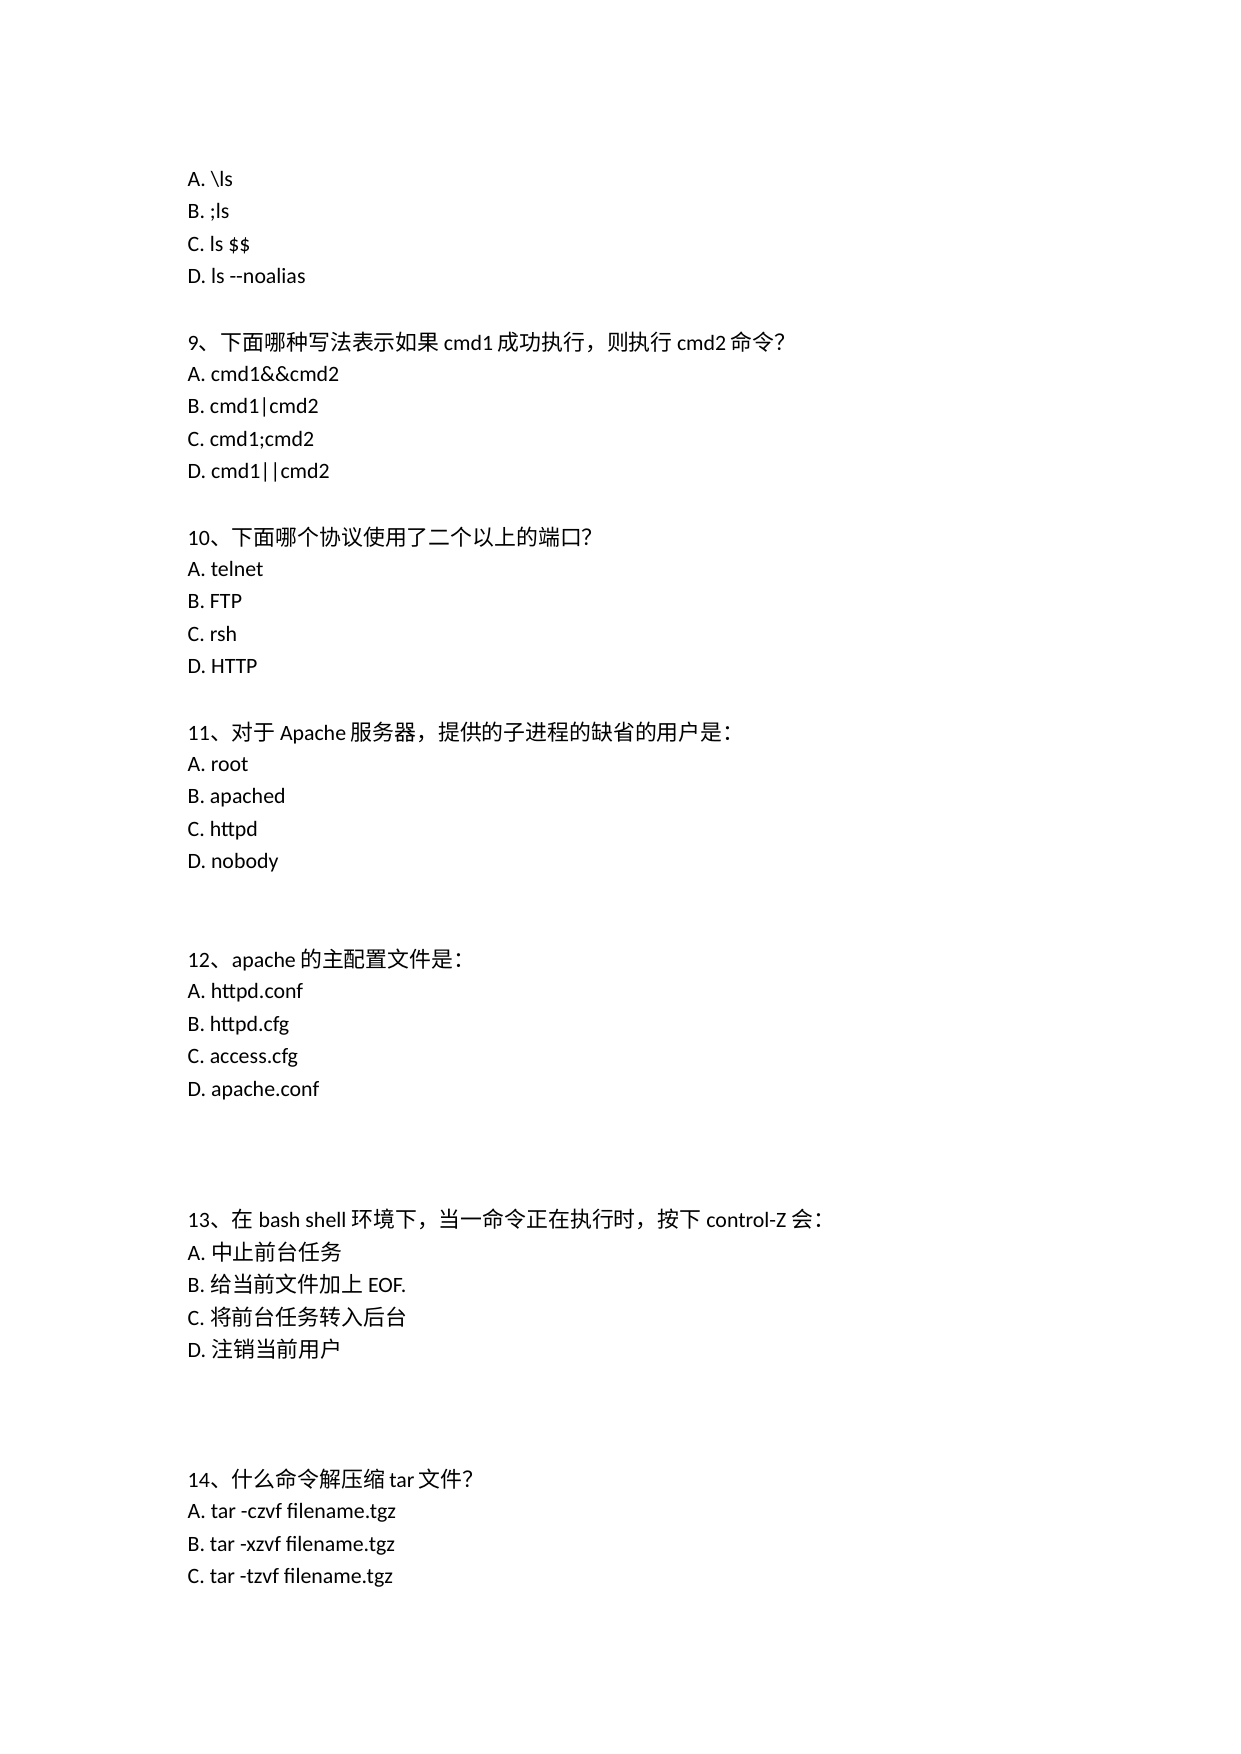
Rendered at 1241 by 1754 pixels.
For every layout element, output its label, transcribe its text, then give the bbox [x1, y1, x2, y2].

text D. 注销当前用户 [187, 1332, 1053, 1364]
text 9、下面哪种写法表示如果cmd1成功执行，则执行cmd2命令？ [187, 324, 1053, 357]
text B. cmd1|cmd2 [187, 389, 1053, 422]
text C. tar -tzvf filename.tgz [187, 1559, 1053, 1592]
text A. telnet [187, 552, 1053, 584]
text C. cmd1;cmd2 [187, 422, 1053, 454]
text A. \ls [187, 162, 1053, 194]
text A. cmd1&&cmd2 [187, 357, 1053, 389]
text B. FTP [187, 584, 1053, 617]
text C. ls $$ [187, 227, 1053, 259]
text B. httpd.cfg [187, 1007, 1053, 1039]
text B. 给当前文件加上 EOF. [187, 1267, 1053, 1299]
text A. 中止前台任务 [187, 1234, 1053, 1267]
text 10、下面哪个协议使用了二个以上的端口？ [187, 519, 1053, 552]
text 12、apache的主配置文件是： [187, 942, 1053, 974]
text B. tar -xzvf filename.tgz [187, 1527, 1053, 1559]
text A. root [187, 747, 1053, 779]
text B. ;ls [187, 194, 1053, 227]
text A. httpd.conf [187, 974, 1053, 1007]
text C. 将前台任务转入后台 [187, 1299, 1053, 1332]
text D. nobody [187, 844, 1053, 877]
text C. access.cfg [187, 1039, 1053, 1072]
text D. apache.conf [187, 1072, 1053, 1104]
text C. httpd [187, 812, 1053, 844]
text A. tar -czvf filename.tgz [187, 1494, 1053, 1527]
text B. apached [187, 779, 1053, 812]
text D. ls --noalias [187, 259, 1053, 292]
text 14、什么命令解压缩tar文件？ [187, 1462, 1053, 1494]
text 11、对于Apache服务器，提供的子进程的缺省的用户是： [187, 714, 1053, 747]
text D. HTTP [187, 649, 1053, 682]
text 13、在 bash shell 环境下，当一命令正在执行时，按下 control-Z 会： [187, 1202, 1053, 1234]
text C. rsh [187, 617, 1053, 649]
text D. cmd1||cmd2 [187, 454, 1053, 487]
